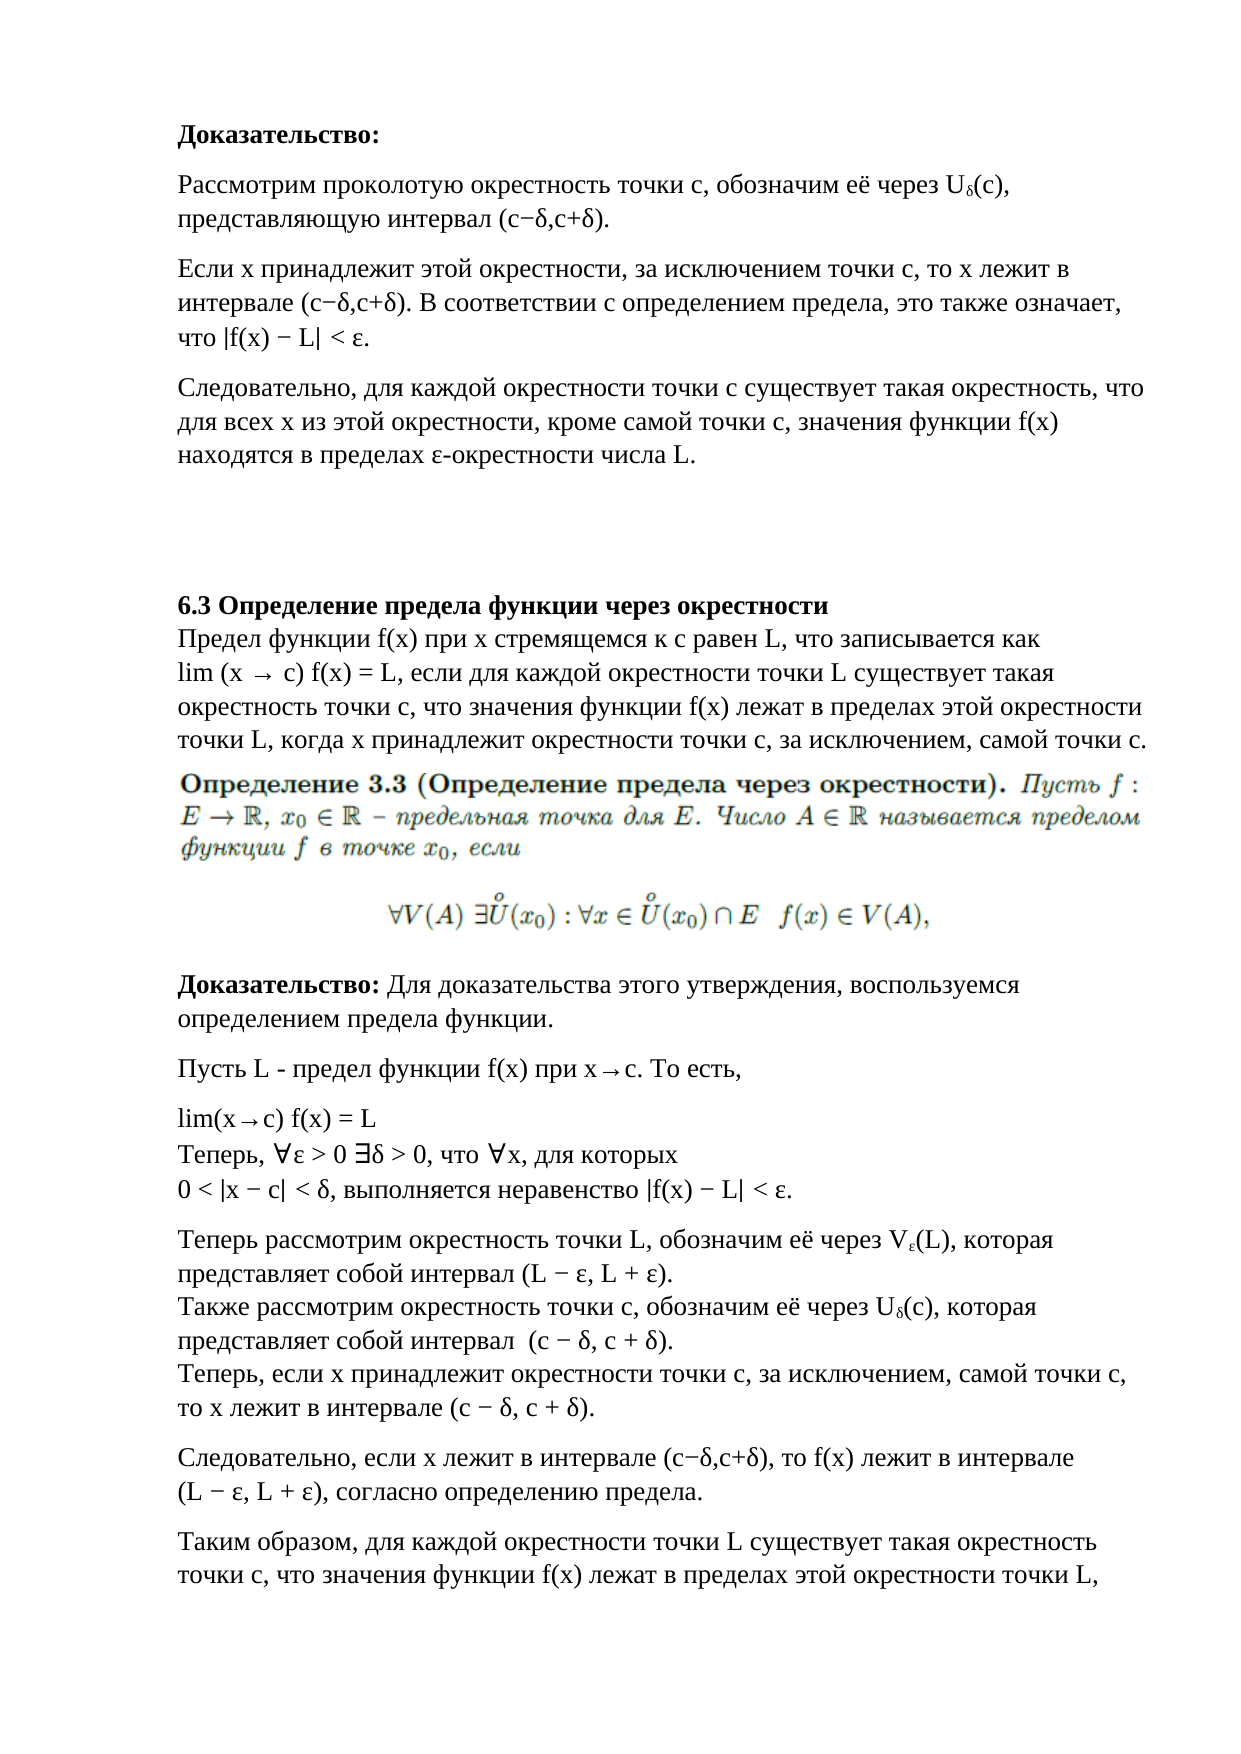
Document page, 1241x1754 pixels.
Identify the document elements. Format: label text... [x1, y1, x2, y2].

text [177, 1525, 1152, 1590]
text Предел функции f(x) при x стремящемся к c равен L, что записывается как lim (x → c) f(x) = L, если для каждой окрестности точки L существует такая окрестность точки c, что значения функции f(x) лежат в пределах этой окрестности точки L, когда x принадлежит окрестности точки c, за исключением, самой точки c. [177, 622, 1152, 754]
text Доказательство: Для доказательства этого утверждения, воспользуемся определением предела функции. [177, 969, 1152, 1033]
picture [177, 773, 1151, 950]
text lim(x→c) ​f(x) = L Теперь, ∀ε > 0 ∃δ > 0, что ∀x, для которых 0 < ∣x − c∣ < δ, выполняется неравенство ∣f(x) − L∣ < ε. [177, 1103, 1152, 1204]
text Теперь рассмотрим окрестность точки L, обозначим её через Vε​(L), которая представляет собой интервал (L − ε, L + ε). Также рассмотрим окрестность точки c, обозначим её через Uδ​(c), которая представляет собой интервал (c − δ, c + δ). Теперь, если x принадлежит окрестности точки c, за исключением, самой точки c, то x лежит в интервале (c − δ, c + δ). [177, 1223, 1152, 1422]
text Следовательно, если x лежит в интервале (c−δ,c+δ), то f(x) лежит в интервале (L − ε, L + ε), согласно определению предела. [177, 1441, 1152, 1506]
text Если x принадлежит этой окрестности, за исключением точки c, то x лежит в интервале (c−δ,c+δ). В соответствии с определением предела, это также означает, что ∣f(x) − L∣ < ε. [177, 252, 1152, 352]
text Доказательство: [177, 118, 1152, 149]
text Пусть L - предел функции f(x) при x→c. То есть, [177, 1052, 1152, 1083]
text Рассмотрим проколотую окрестность точки c, обозначим её через Uδ​(c), представляющую интервал (c−δ,c+δ). [177, 168, 1152, 233]
subtitle 6.3 Определение предела функции через окрестности [177, 589, 1152, 620]
text Следовательно, для каждой окрестности точки c существует такая окрестность, что для всех x из этой окрестности, кроме самой точки c, значения функции f(x) находятся в пределах ε-окрестности числа L. [177, 371, 1152, 469]
